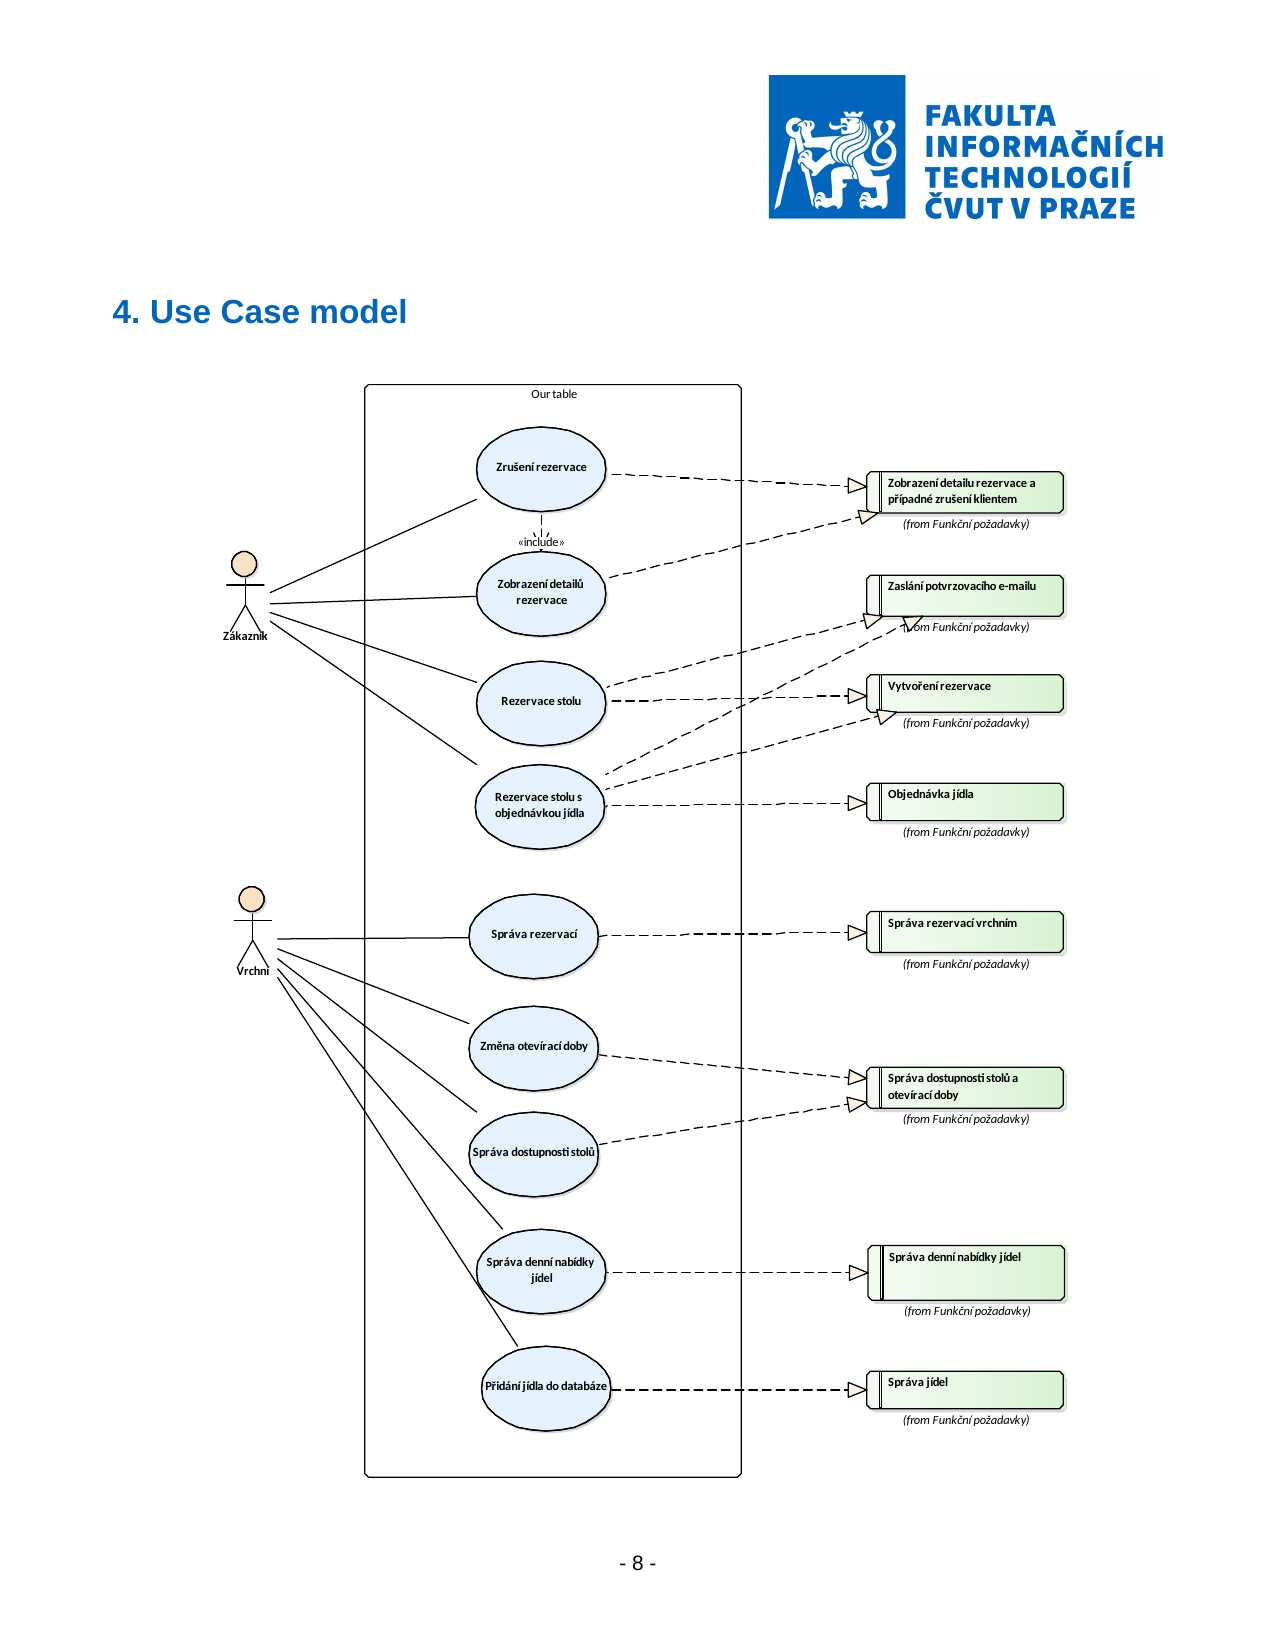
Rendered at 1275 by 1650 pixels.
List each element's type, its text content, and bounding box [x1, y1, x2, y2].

picture [768, 75, 1163, 219]
subtitle Use Case model [112, 292, 1162, 330]
